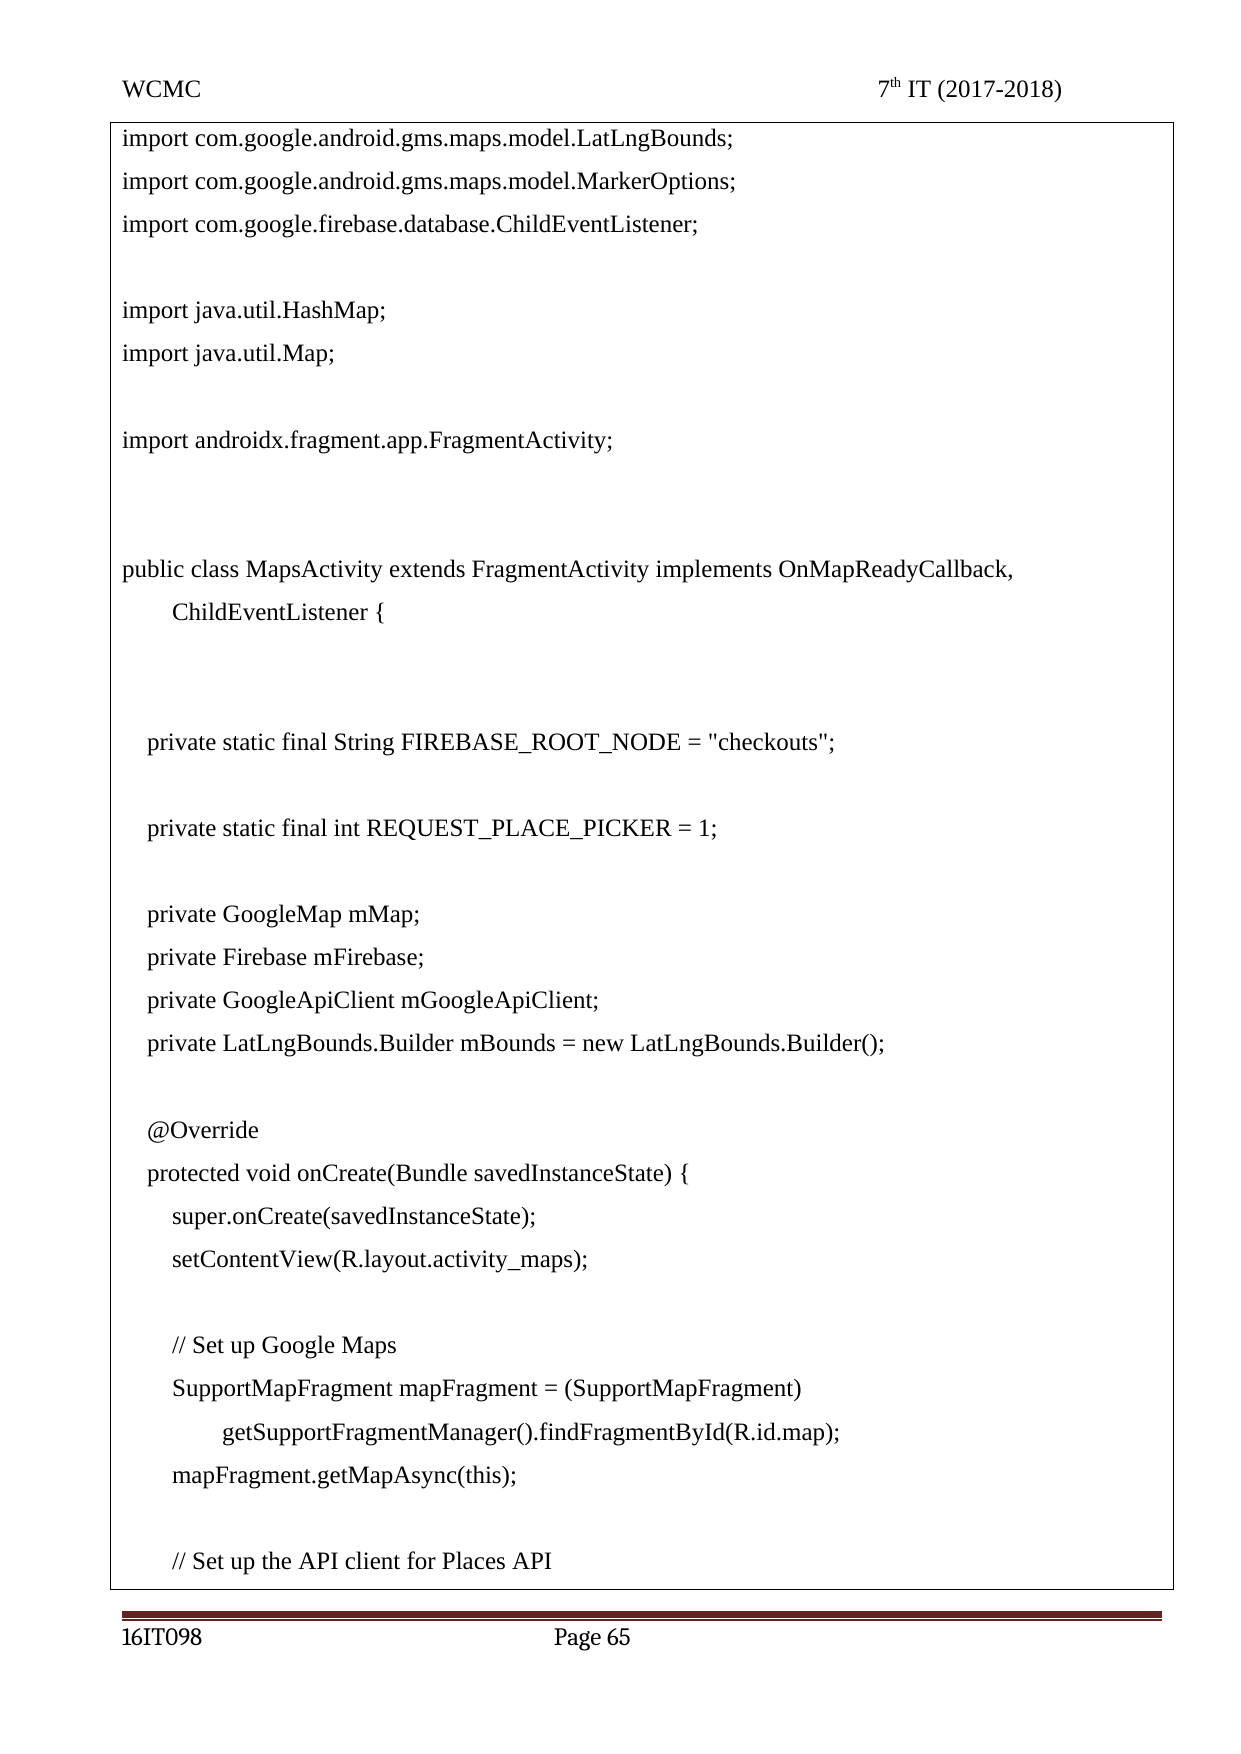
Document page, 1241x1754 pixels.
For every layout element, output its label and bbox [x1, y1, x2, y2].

table_header [111, 123, 1173, 1589]
